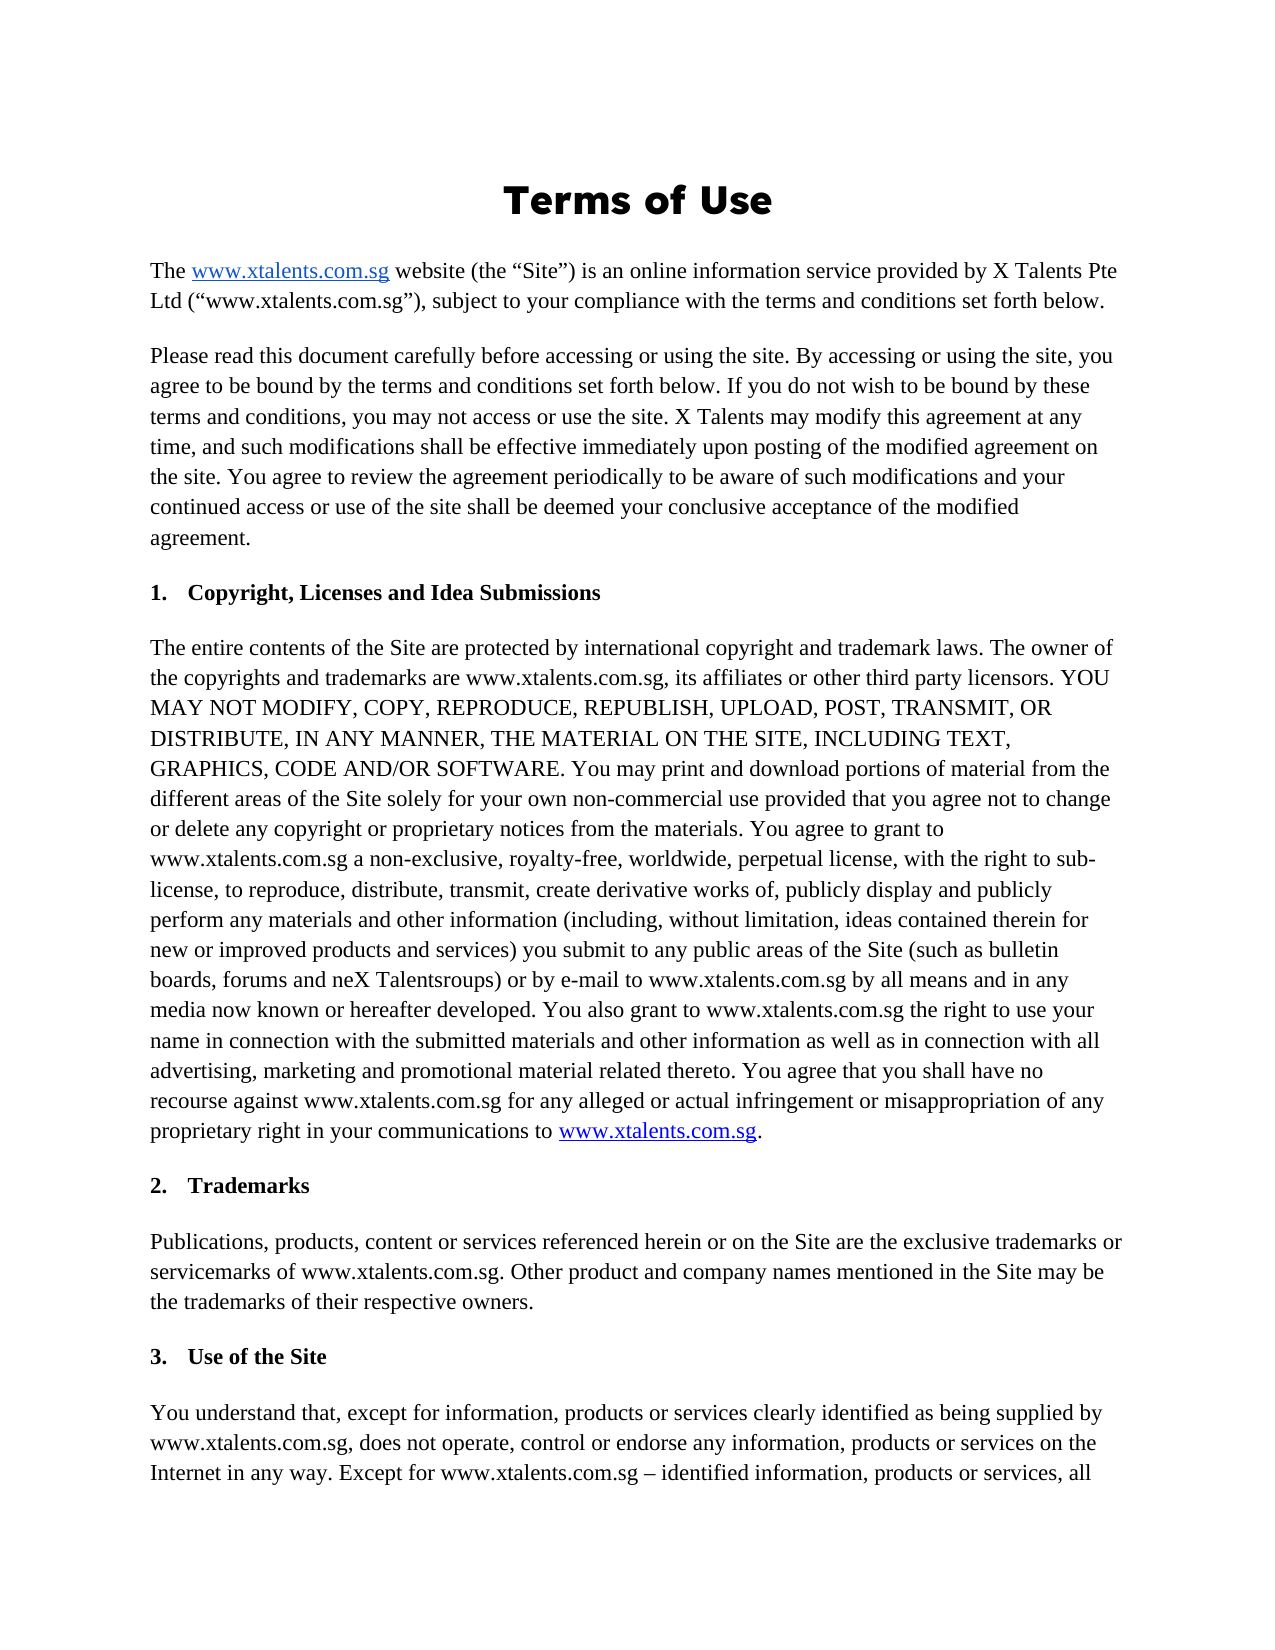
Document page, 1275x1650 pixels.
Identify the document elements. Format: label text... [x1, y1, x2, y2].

text The www.xtalents.com.sg website (the “Site”) is an online information service provided by X Talents Pte Ltd (“www.xtalents.com.sg”), subject to your compliance with the terms and conditions set forth below. [150, 257, 1125, 313]
list Copyright, Licenses and Idea Submissions [150, 579, 1125, 605]
list Use of the Site [150, 1343, 1125, 1370]
text Please read this document carefully before accessing or using the site. By accessing or using the site, you agree to be bound by the terms and conditions set forth below. If you do not wish to be bound by these terms and conditions, you may not access or use the site. X Talents may modify this agreement at any time, and such modifications shall be effective immediately upon posting of the modified agreement on the site. You agree to review the agreement periodically to be aware of such modifications and your continued access or use of the site shall be deemed your conclusive acceptance of the modified agreement. [150, 342, 1125, 550]
text Publications, products, content or services referenced herein or on the Site are the exclusive trademarks or servicemarks of www.xtalents.com.sg. Other product and company names mentioned in the Site may be the trademarks of their respective owners. [150, 1228, 1125, 1314]
text Terms of Use [150, 175, 1125, 224]
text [150, 1398, 1125, 1485]
text The entire contents of the Site are protected by international copyright and trademark laws. The owner of the copyrights and trademarks are www.xtalents.com.sg, its affiliates or other third party licensors. YOU MAY NOT MODIFY, COPY, REPRODUCE, REPUBLISH, UPLOAD, POST, TRANSMIT, OR DISTRIBUTE, IN ANY MANNER, THE MATERIAL ON THE SITE, INCLUDING TEXT, GRAPHICS, CODE AND/OR SOFTWARE. You may print and download portions of material from the different areas of the Site solely for your own non-commercial use provided that you agree not to change or delete any copyright or proprietary notices from the materials. You agree to grant to www.xtalents.com.sg a non-exclusive, royalty-free, worldwide, perpetual license, with the right to sub-license, to reproduce, distribute, transmit, create derivative works of, publicly display and publicly perform any materials and other information (including, without limitation, ideas contained therein for new or improved products and services) you submit to any public areas of the Site (such as bulletin boards, forums and neX Talentsroups) or by e-mail to www.xtalents.com.sg by all means and in any media now known or hereafter developed. You also grant to www.xtalents.com.sg the right to use your name in connection with the submitted materials and other information as well as in connection with all advertising, marketing and promotional material related thereto. You agree that you shall have no recourse against www.xtalents.com.sg for any alleged or actual infringement or misappropriation of any proprietary right in your communications to www.xtalents.com.sg. [150, 634, 1125, 1144]
list Trademarks [150, 1172, 1125, 1199]
